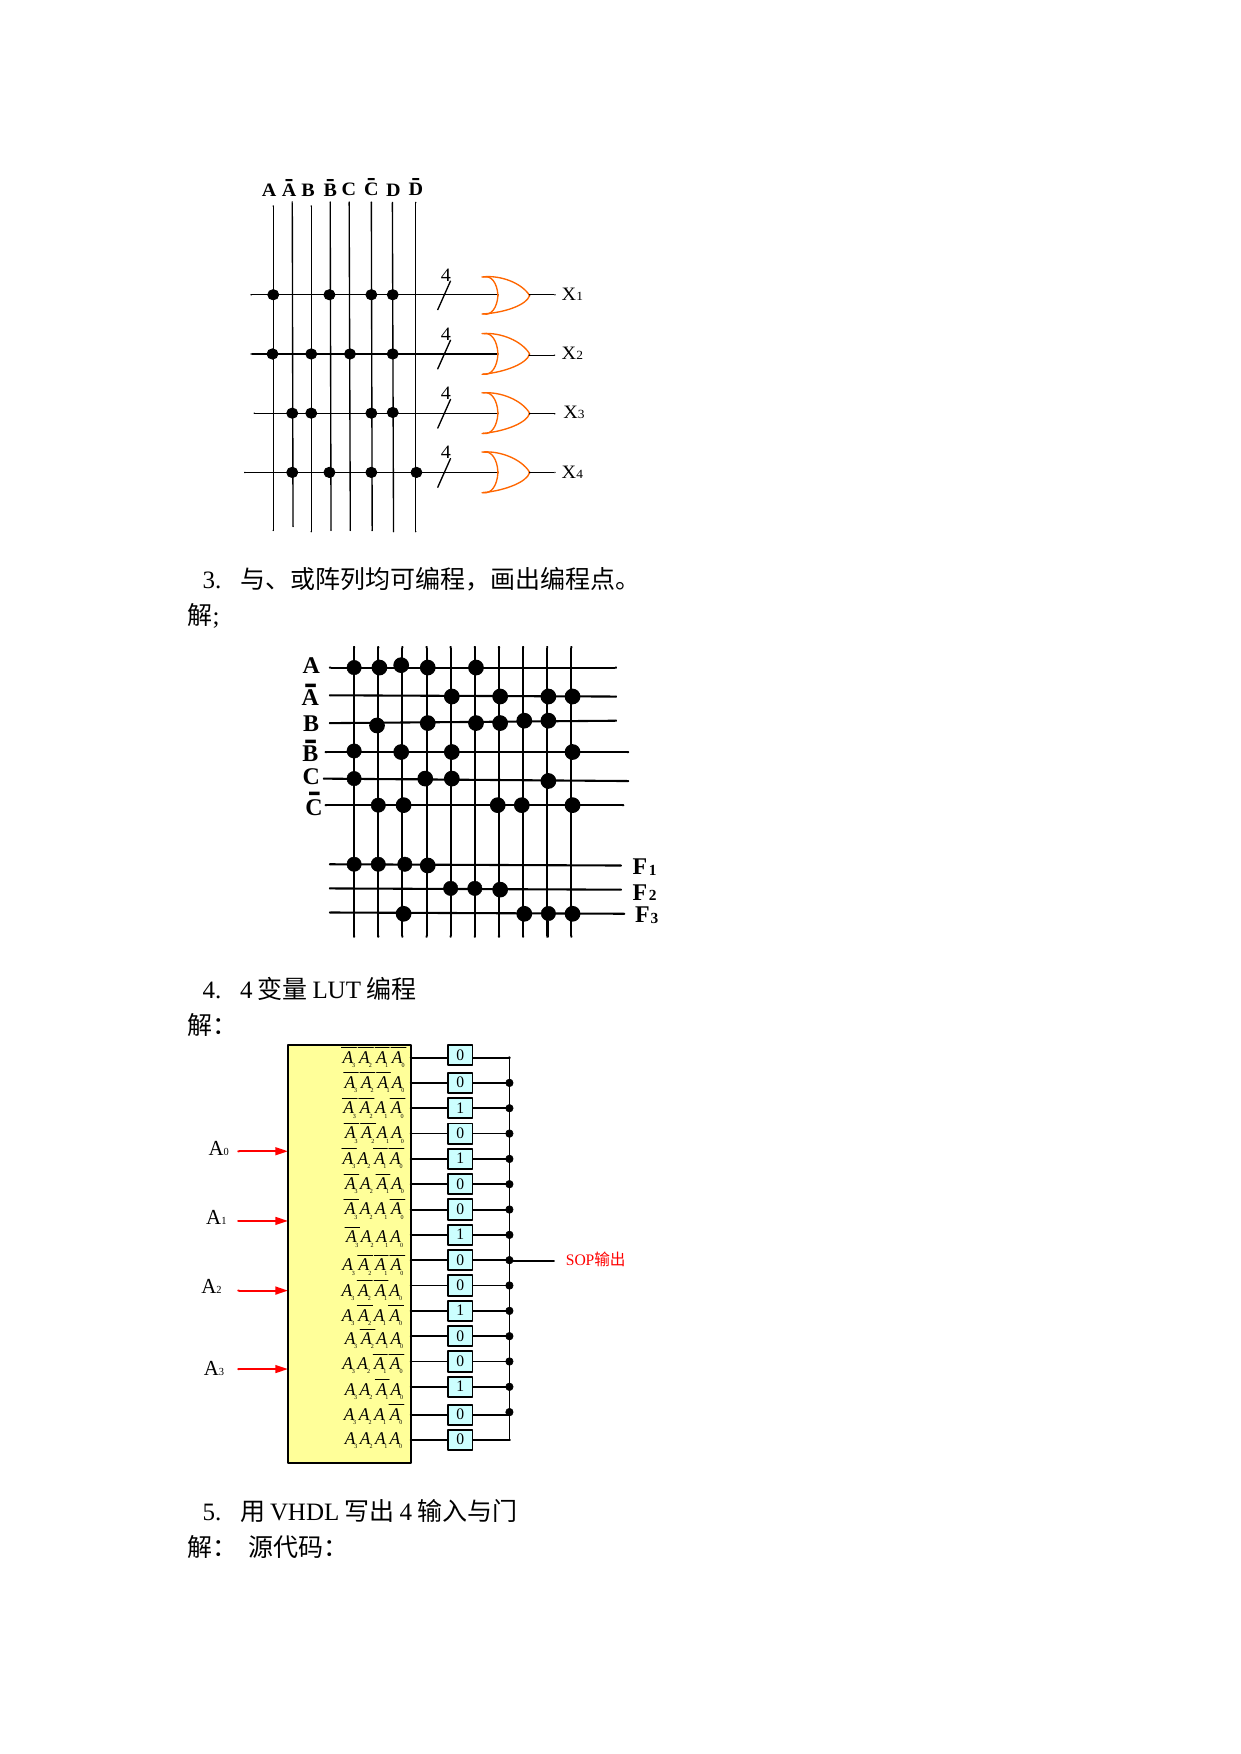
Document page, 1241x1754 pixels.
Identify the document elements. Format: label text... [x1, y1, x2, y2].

text 解： [187, 1006, 1053, 1042]
text 解： 源代码： [187, 1527, 1053, 1563]
list 4变量LUT编程 [202, 969, 1053, 1006]
text 解; [187, 596, 1053, 632]
list 与、或阵列均可编程，画出编程点。 [202, 559, 1053, 596]
list 用VHDL写出4输入与门 [202, 1491, 1053, 1527]
